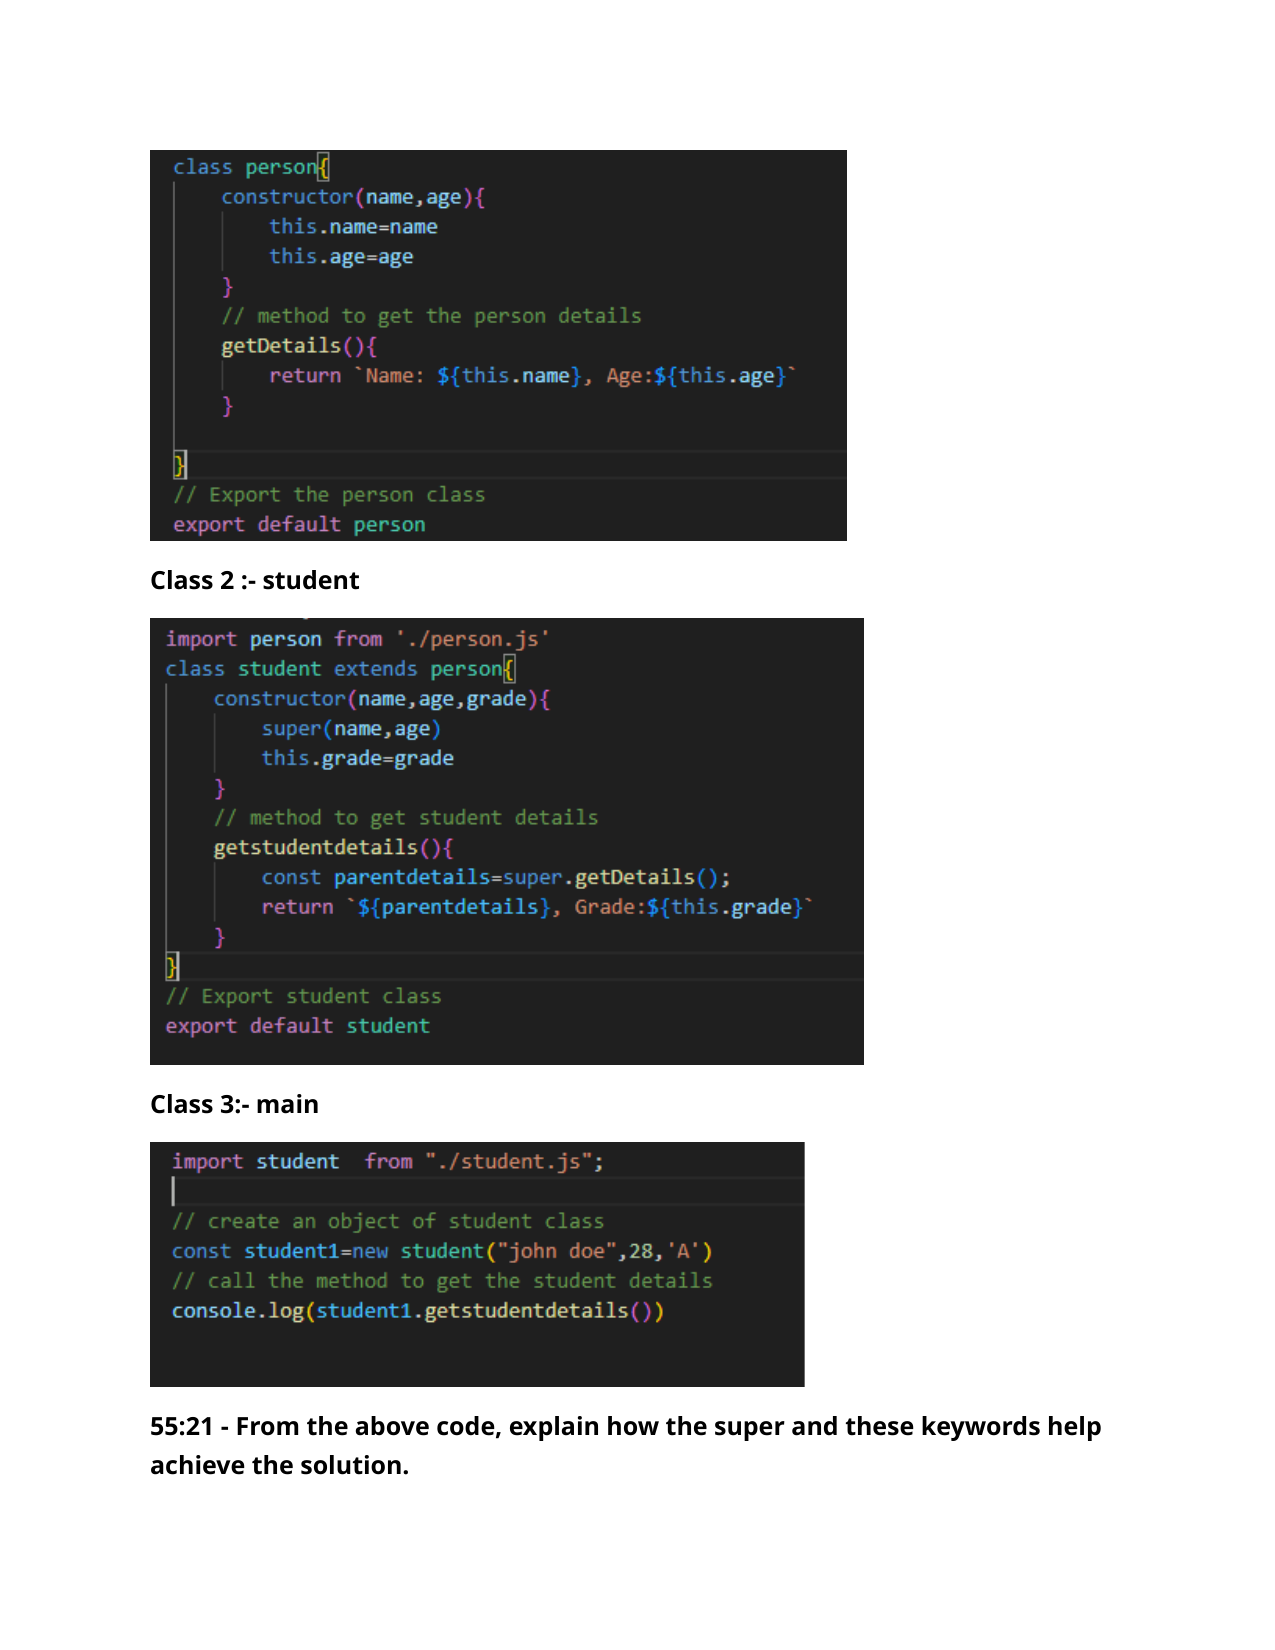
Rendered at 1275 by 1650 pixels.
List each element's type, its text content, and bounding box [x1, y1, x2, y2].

picture [150, 1142, 805, 1387]
text Class 2 :- student [150, 562, 1125, 596]
text 55:21 - From the above code, explain how the super and these keywords help achieve the solution. [150, 1408, 1125, 1481]
picture [150, 618, 864, 1065]
picture [150, 150, 847, 541]
text Class 3:- main [150, 1087, 1125, 1121]
